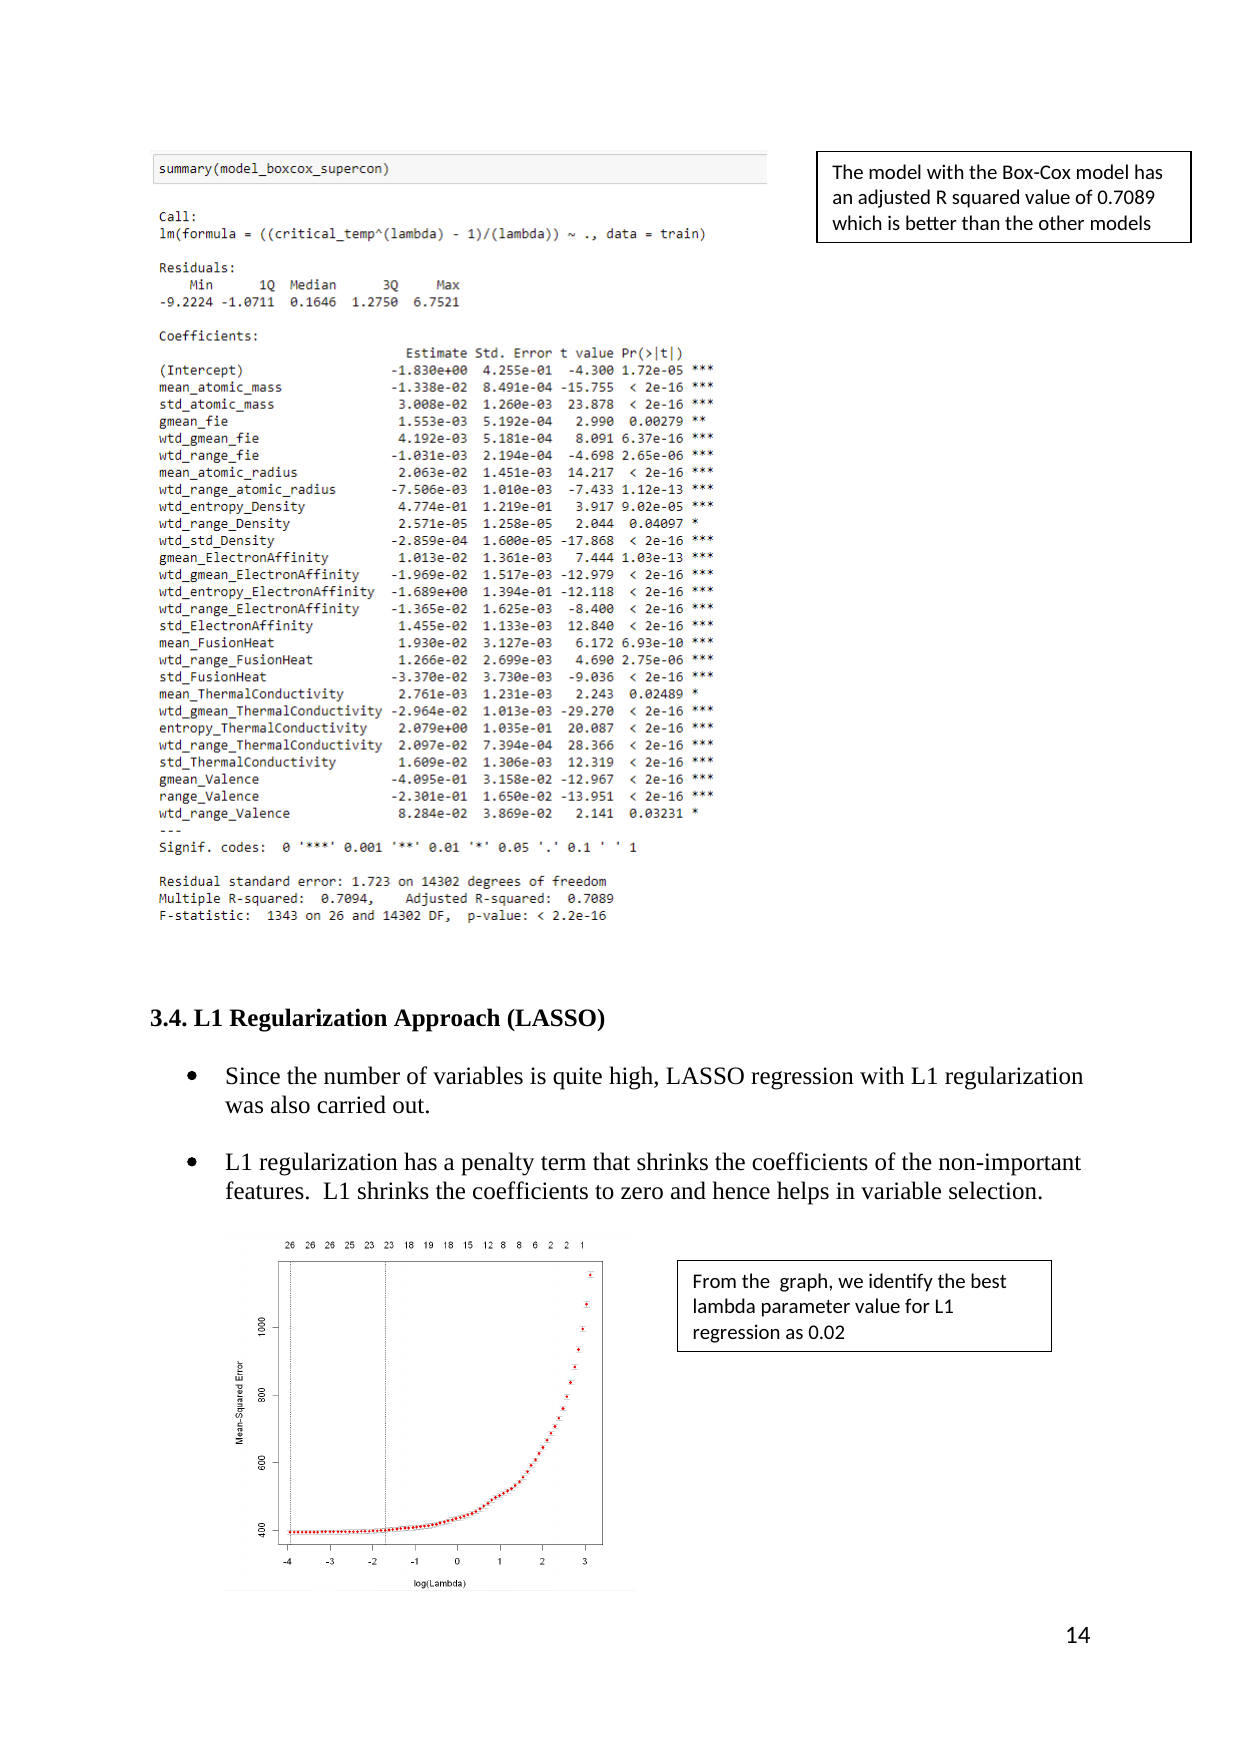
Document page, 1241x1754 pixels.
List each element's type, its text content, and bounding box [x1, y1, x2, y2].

list L1 regularization has a penalty term that shrinks the coefficients of the non-important features. L1 shrinks the coefficients to zero and hence helps in variable selection. [187, 1147, 1090, 1205]
list Since the number of variables is quite high, LASSO regression with L1 regularization was also carried out. [187, 1061, 1090, 1118]
picture [225, 1233, 636, 1591]
list L1 Regularization Approach (LASSO) [150, 1003, 1090, 1032]
picture [150, 150, 768, 932]
